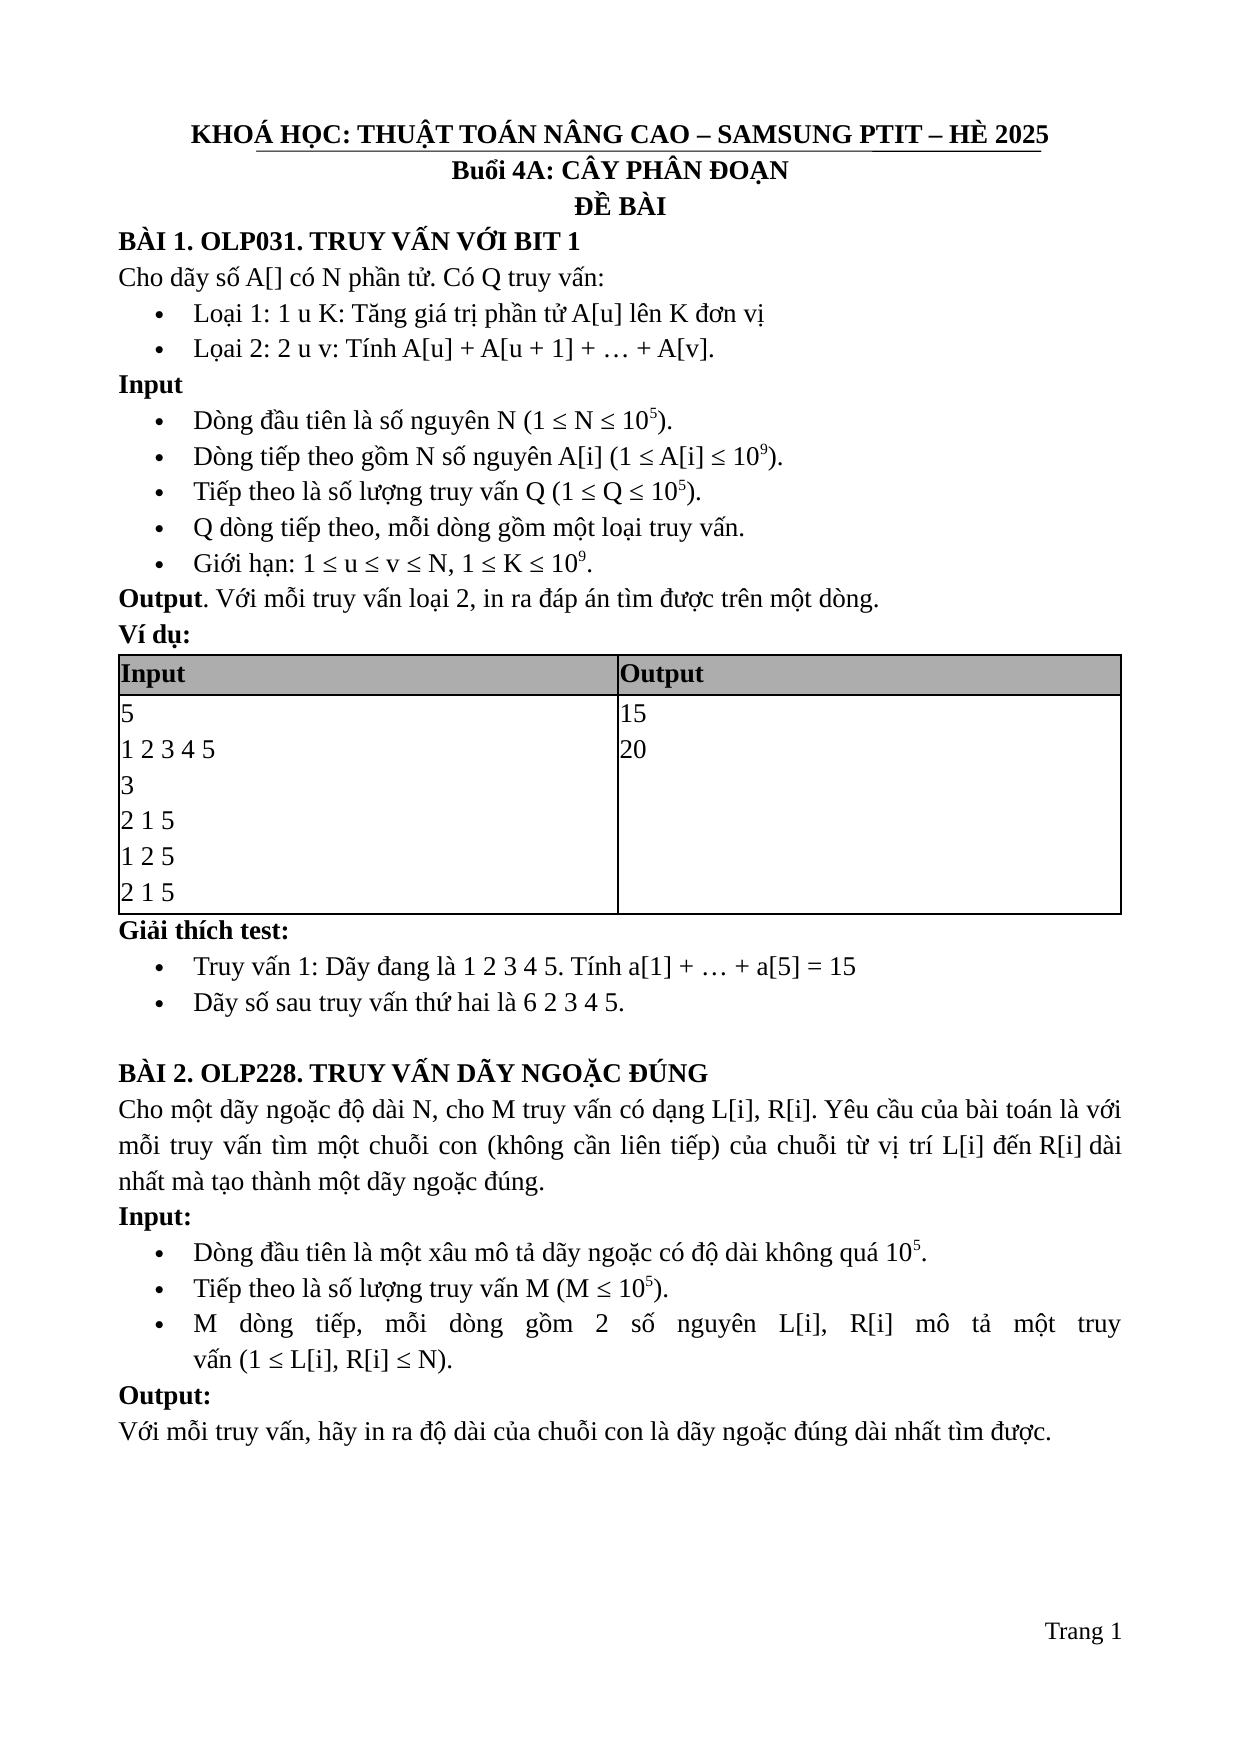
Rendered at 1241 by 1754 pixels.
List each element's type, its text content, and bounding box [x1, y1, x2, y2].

list Dòng đầu tiên là số nguyên N (1 ≤ N ≤ 105). [156, 404, 1122, 435]
text Input: [118, 1200, 1122, 1231]
table_header Output [619, 656, 1120, 694]
table_cell 15 20 [619, 696, 1120, 913]
list Giới hạn: 1 ≤ u ≤ v ≤ N, 1 ≤ K ≤ 109. [156, 547, 1122, 578]
list Lọai 2: 2 u v: Tính A[u] + A[u + 1] + … + A[v]. [156, 332, 1122, 364]
text Giải thích test: [118, 915, 1122, 946]
text Output: [118, 1379, 1122, 1410]
text Với mỗi truy vấn, hãy in ra độ dài của chuỗi con là dãy ngoặc đúng dài nhất tìm được. [118, 1415, 1122, 1446]
text BÀI 1. OLP031. TRUY VẤN VỚI BIT 1 [118, 225, 1122, 256]
list Truy vấn 1: Dãy đang là 1 2 3 4 5. Tính a[1] + … + a[5] = 15 [156, 950, 1122, 981]
text BÀI 2. OLP228. TRUY VẤN DÃY NGOẶC ĐÚNG [118, 1057, 1122, 1088]
text Buổi 4A: CÂY PHÂN ĐOẠN [118, 154, 1122, 185]
list Q dòng tiếp theo, mỗi dòng gồm một loại truy vấn. [156, 511, 1122, 542]
table_cell 5 1 2 3 4 5 3 2 1 5 1 2 5 2 1 5 [120, 696, 617, 913]
table_header Input [120, 656, 617, 694]
list M dòng tiếp, mỗi dòng gồm 2 số nguyên L[i], R[i] mô tả một truy vấn (1 ≤ L[i], R[i] ≤ N). [156, 1307, 1122, 1374]
list Dòng tiếp theo gồm N số nguyên A[i] (1 ≤ A[i] ≤ 109). [156, 440, 1122, 471]
list Dãy số sau truy vấn thứ hai là 6 2 3 4 5. [156, 986, 1122, 1017]
list Tiếp theo là số lượng truy vấn Q (1 ≤ Q ≤ 105). [156, 475, 1122, 507]
text Input [118, 368, 1122, 399]
text KHOÁ HỌC: THUẬT TOÁN NÂNG CAO – SAMSUNG PTIT – HÈ 2025 [118, 118, 1122, 149]
text Output. Với mỗi truy vấn loại 2, in ra đáp án tìm được trên một dòng. [118, 583, 1122, 614]
list Loại 1: 1 u K: Tăng giá trị phần tử A[u] lên K đơn vị [156, 297, 1122, 328]
text Cho một dãy ngoặc độ dài N, cho M truy vấn có dạng L[i], R[i]. Yêu cầu của bài toán là với mỗi truy vấn tìm một chuỗi con (không cần liên tiếp) của chuỗi từ vị trí L[i] đến R[i] dài nhất mà tạo thành một dãy ngoặc đúng. [118, 1093, 1122, 1196]
list Tiếp theo là số lượng truy vấn M (M ≤ 105). [156, 1272, 1122, 1303]
text Cho dãy số A[] có N phần tử. Có Q truy vấn: [118, 261, 1122, 292]
text Ví dụ: [118, 618, 1122, 649]
text ĐỀ BÀI [118, 189, 1122, 221]
list Dòng đầu tiên là một xâu mô tả dãy ngoặc có độ dài không quá 105. [156, 1236, 1122, 1267]
